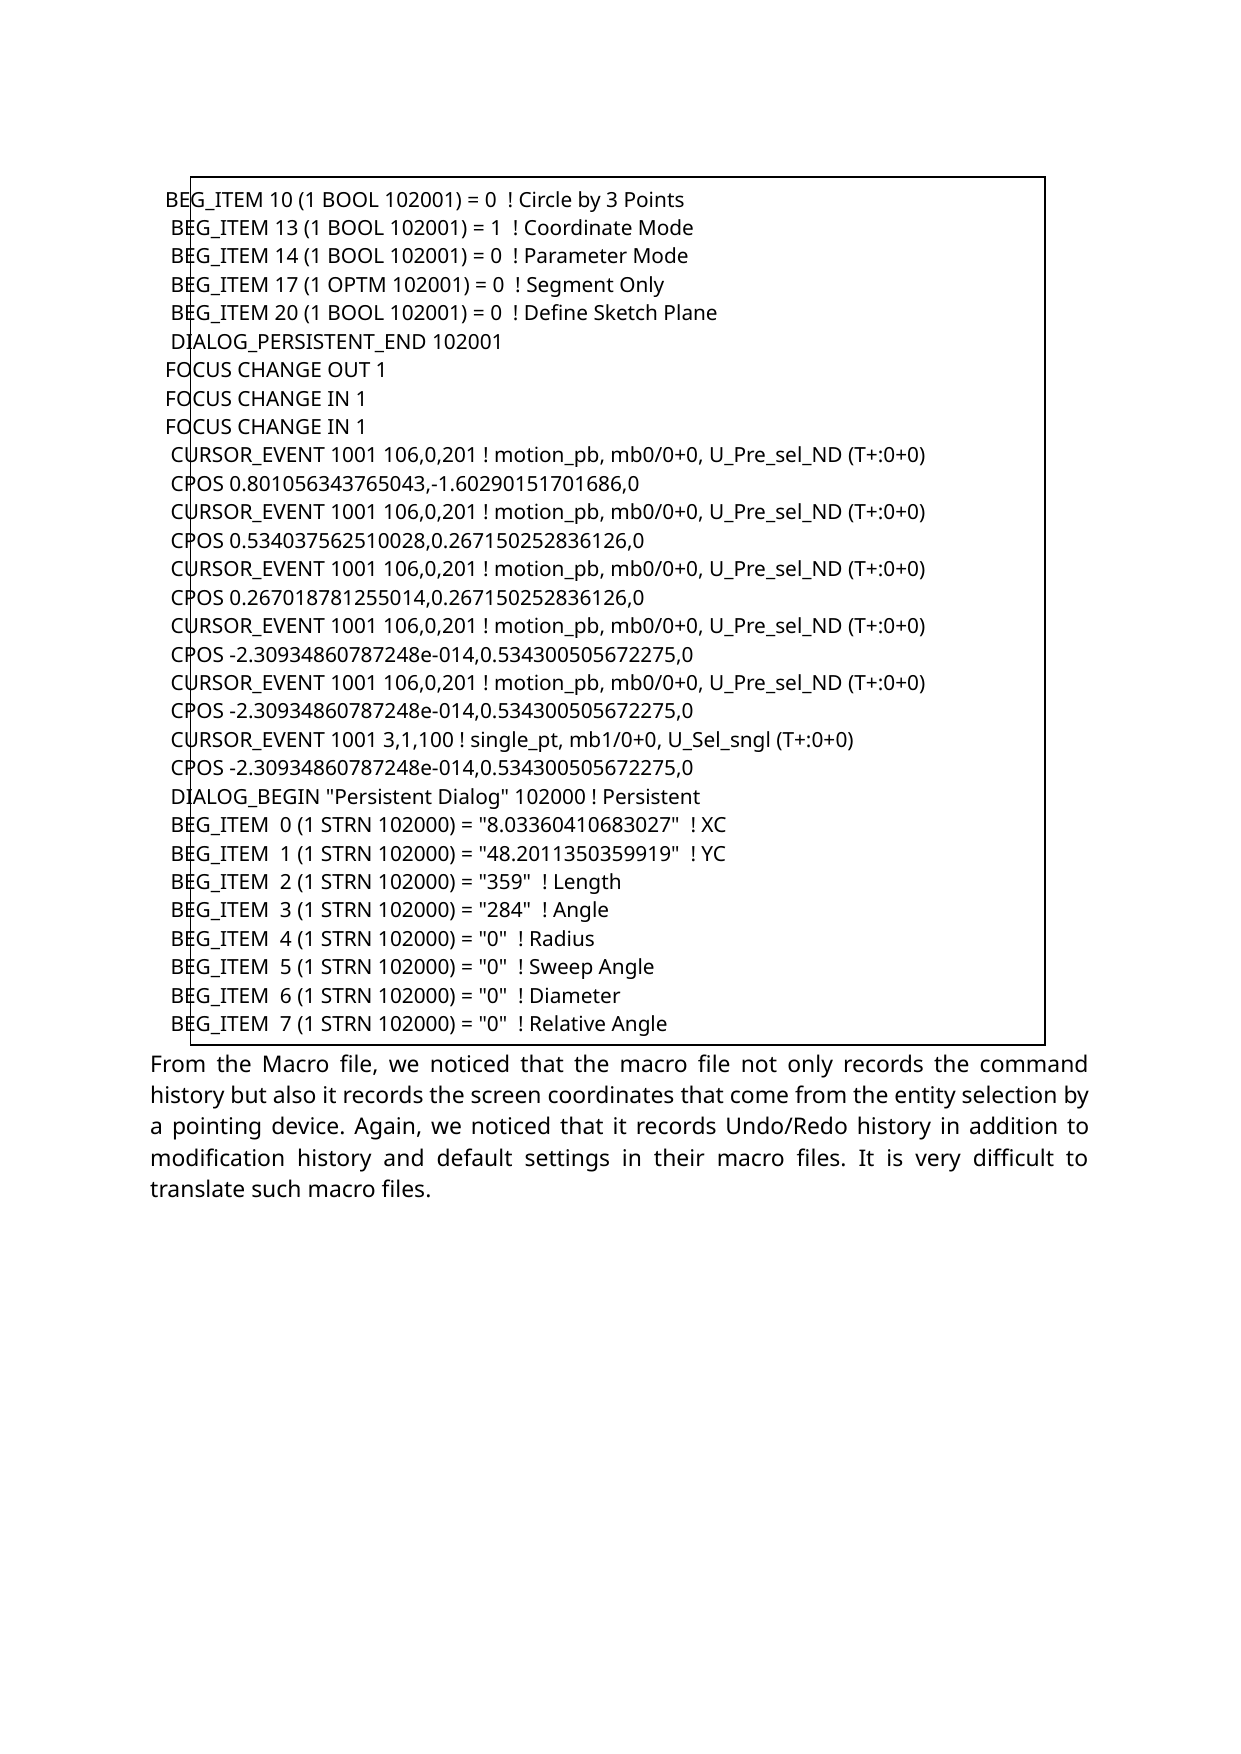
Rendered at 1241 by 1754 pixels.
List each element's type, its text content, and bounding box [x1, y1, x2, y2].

text From the Macro file, we noticed that the macro file not only records the command history but also it records the screen coordinates that come from the entity selection by a pointing device. Again, we noticed that it records Undo/Redo history in addition to modification history and default settings in their macro files. It is very difficult to translate such macro files. [150, 1048, 1090, 1204]
